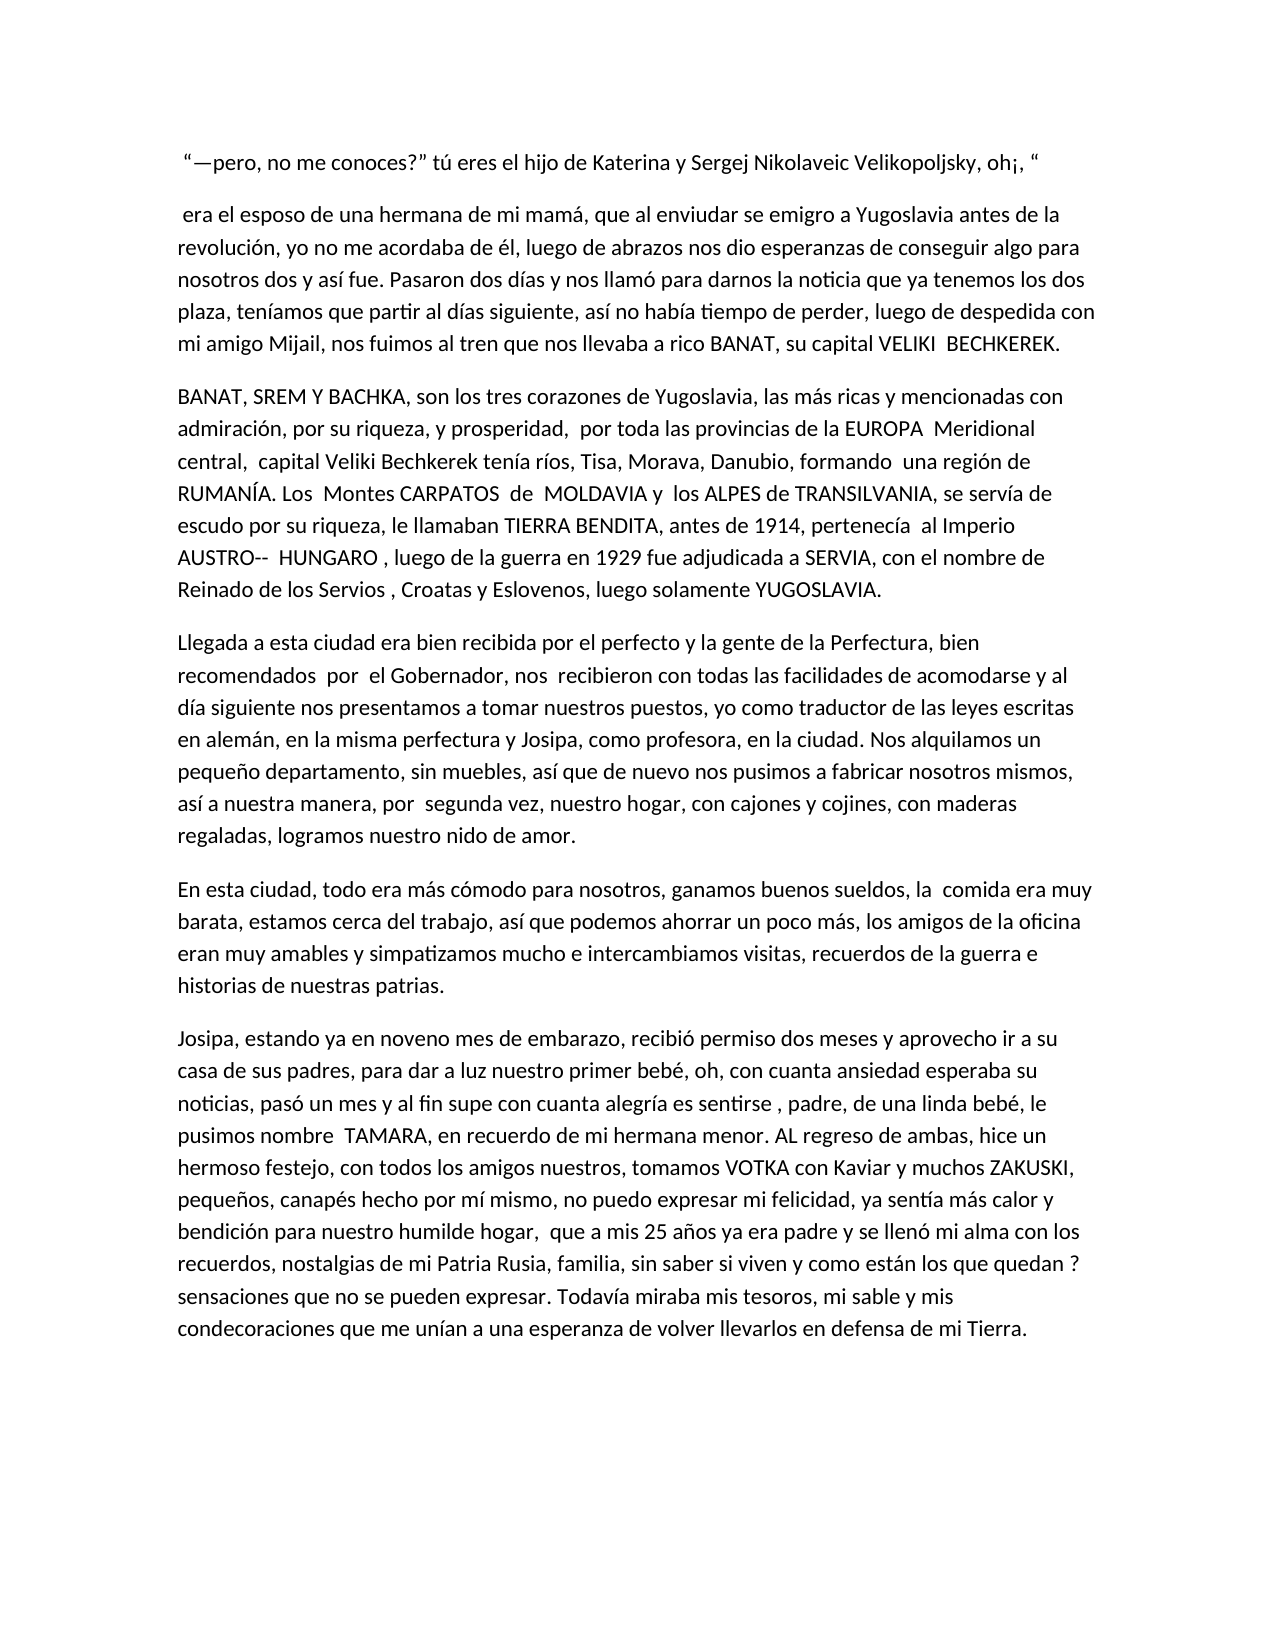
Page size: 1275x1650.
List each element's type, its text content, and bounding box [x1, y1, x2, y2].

text era el esposo de una hermana de mi mamá, que al enviudar se emigro a Yugoslavia antes de la revolución, yo no me acordaba de él, luego de abrazos nos dio esperanzas de conseguir algo para nosotros dos y así fue. Pasaron dos días y nos llamó para darnos la noticia que ya tenemos los dos plaza, teníamos que partir al días siguiente, así no había tiempo de perder, luego de despedida con mi amigo Mijail, nos fuimos al tren que nos llevaba a rico BANAT, su capital VELIKI BECHKEREK. [177, 201, 1098, 357]
text “—pero, no me conoces?” tú eres el hijo de Katerina y Sergej Nikolaveic Velikopoljsky, oh¡, “ [177, 148, 1098, 176]
text Josipa, estando ya en noveno mes de embarazo, recibió permiso dos meses y aprovecho ir a su casa de sus padres, para dar a luz nuestro primer bebé, oh, con cuanta ansiedad esperaba su noticias, pasó un mes y al fin supe con cuanta alegría es sentirse , padre, de una linda bebé, le pusimos nombre TAMARA, en recuerdo de mi hermana menor. AL regreso de ambas, hice un hermoso festejo, con todos los amigos nuestros, tomamos VOTKA con Kaviar y muchos ZAKUSKI, pequeños, canapés hecho por mí mismo, no puedo expresar mi felicidad, ya sentía más calor y bendición para nuestro humilde hogar, que a mis 25 años ya era padre y se llenó mi alma con los recuerdos, nostalgias de mi Patria Rusia, familia, sin saber si viven y como están los que quedan ? sensaciones que no se pueden expresar. Todavía miraba mis tesoros, mi sable y mis condecoraciones que me unían a una esperanza de volver llevarlos en defensa de mi Tierra. [177, 1024, 1098, 1342]
text En esta ciudad, todo era más cómodo para nosotros, ganamos buenos sueldos, la comida era muy barata, estamos cerca del trabajo, así que podemos ahorrar un poco más, los amigos de la oficina eran muy amables y simpatizamos mucho e intercambiamos visitas, recuerdos de la guerra e historias de nuestras patrias. [177, 875, 1098, 999]
text Llegada a esta ciudad era bien recibida por el perfecto y la gente de la Perfectura, bien recomendados por el Gobernador, nos recibieron con todas las facilidades de acomodarse y al día siguiente nos presentamos a tomar nuestros puestos, yo como traductor de las leyes escritas en alemán, en la misma perfectura y Josipa, como profesora, en la ciudad. Nos alquilamos un pequeño departamento, sin muebles, así que de nuevo nos pusimos a fabricar nosotros mismos, así a nuestra manera, por segunda vez, nuestro hogar, con cajones y cojines, con maderas regaladas, logramos nuestro nido de amor. [177, 628, 1098, 850]
text BANAT, SREM Y BACHKA, son los tres corazones de Yugoslavia, las más ricas y mencionadas con admiración, por su riqueza, y prosperidad, por toda las provincias de la EUROPA Meridional central, capital Veliki Bechkerek tenía ríos, Tisa, Morava, Danubio, formando una región de RUMANÍA. Los Montes CARPATOS de MOLDAVIA y los ALPES de TRANSILVANIA, se servía de escudo por su riqueza, le llamaban TIERRA BENDITA, antes de 1914, pertenecía al Imperio AUSTRO-- HUNGARO , luego de la guerra en 1929 fue adjudicada a SERVIA, con el nombre de Reinado de los Servios , Croatas y Eslovenos, luego solamente YUGOSLAVIA. [177, 382, 1098, 603]
